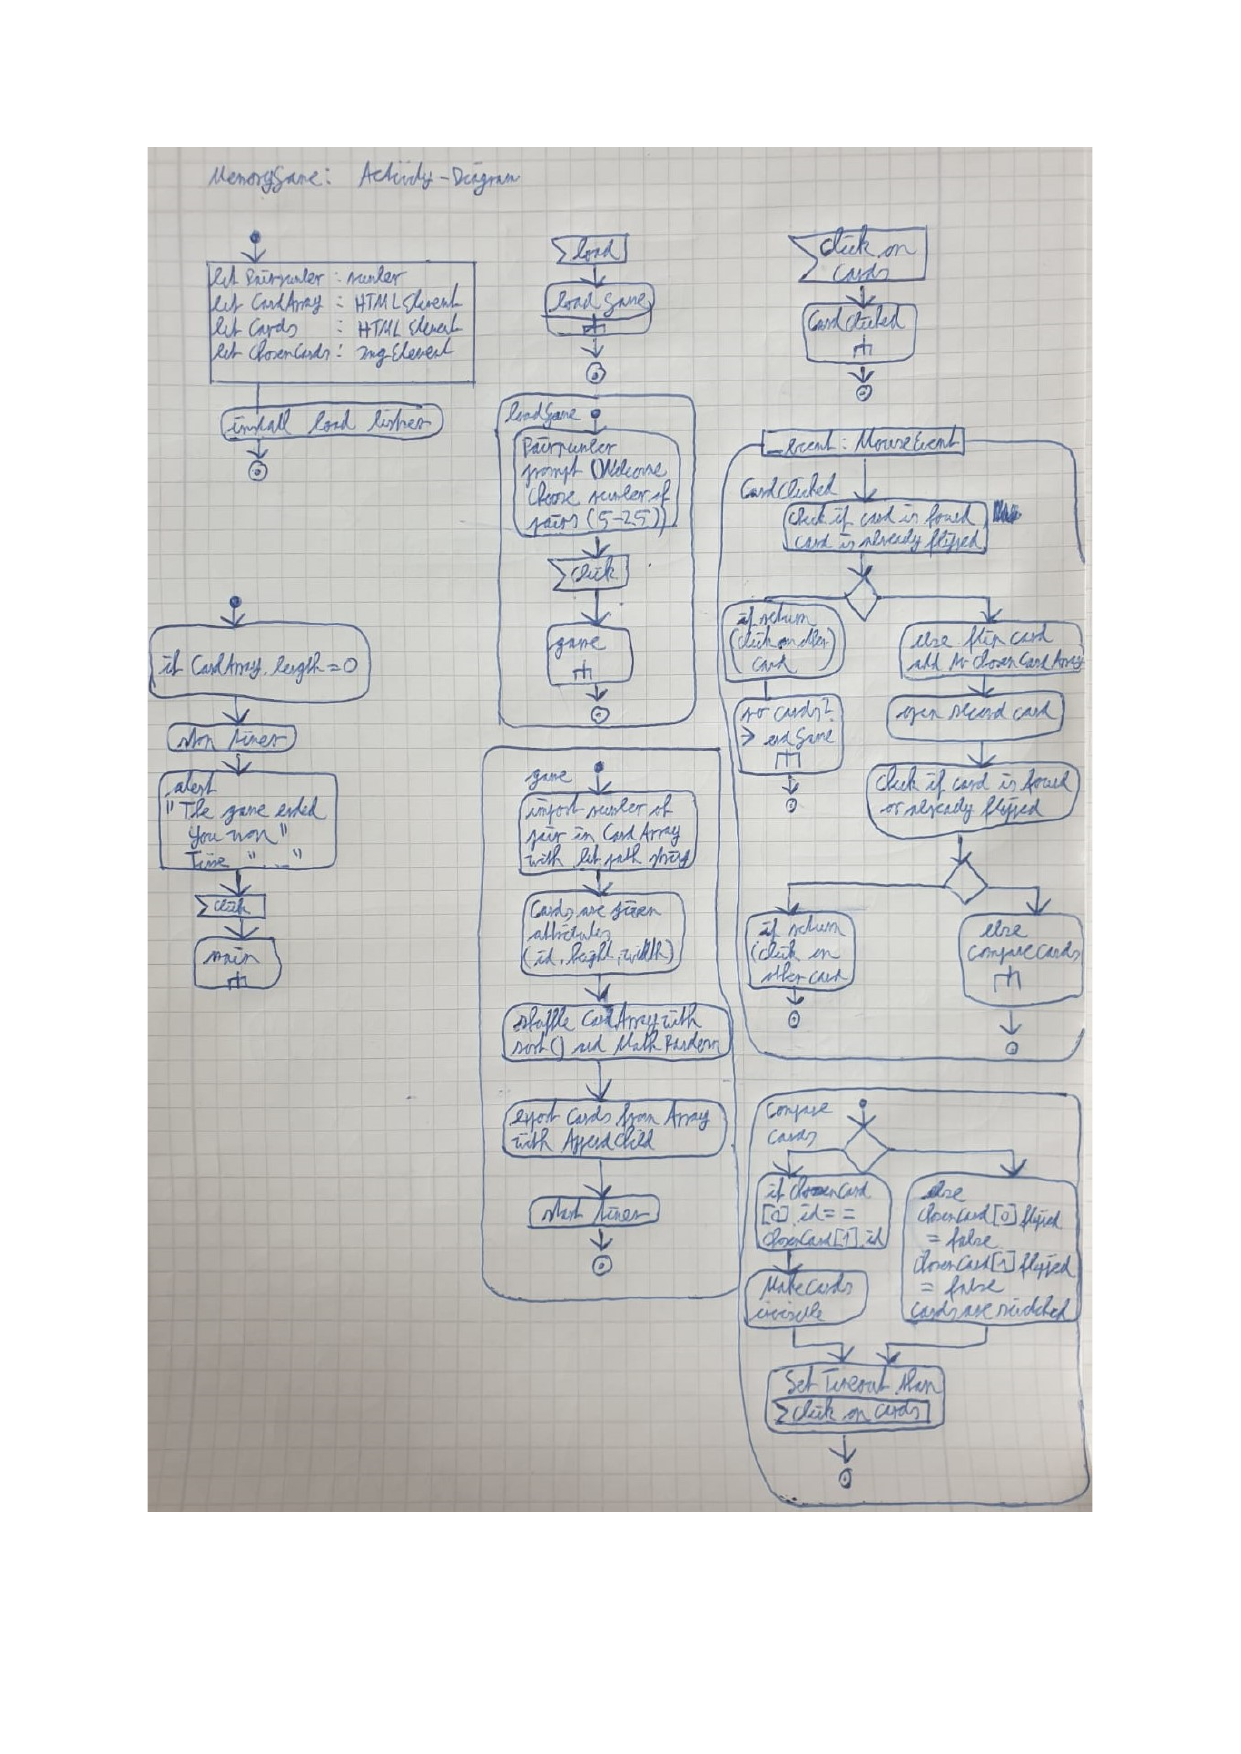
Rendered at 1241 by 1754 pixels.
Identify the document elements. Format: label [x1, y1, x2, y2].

picture [147, 147, 1093, 1512]
